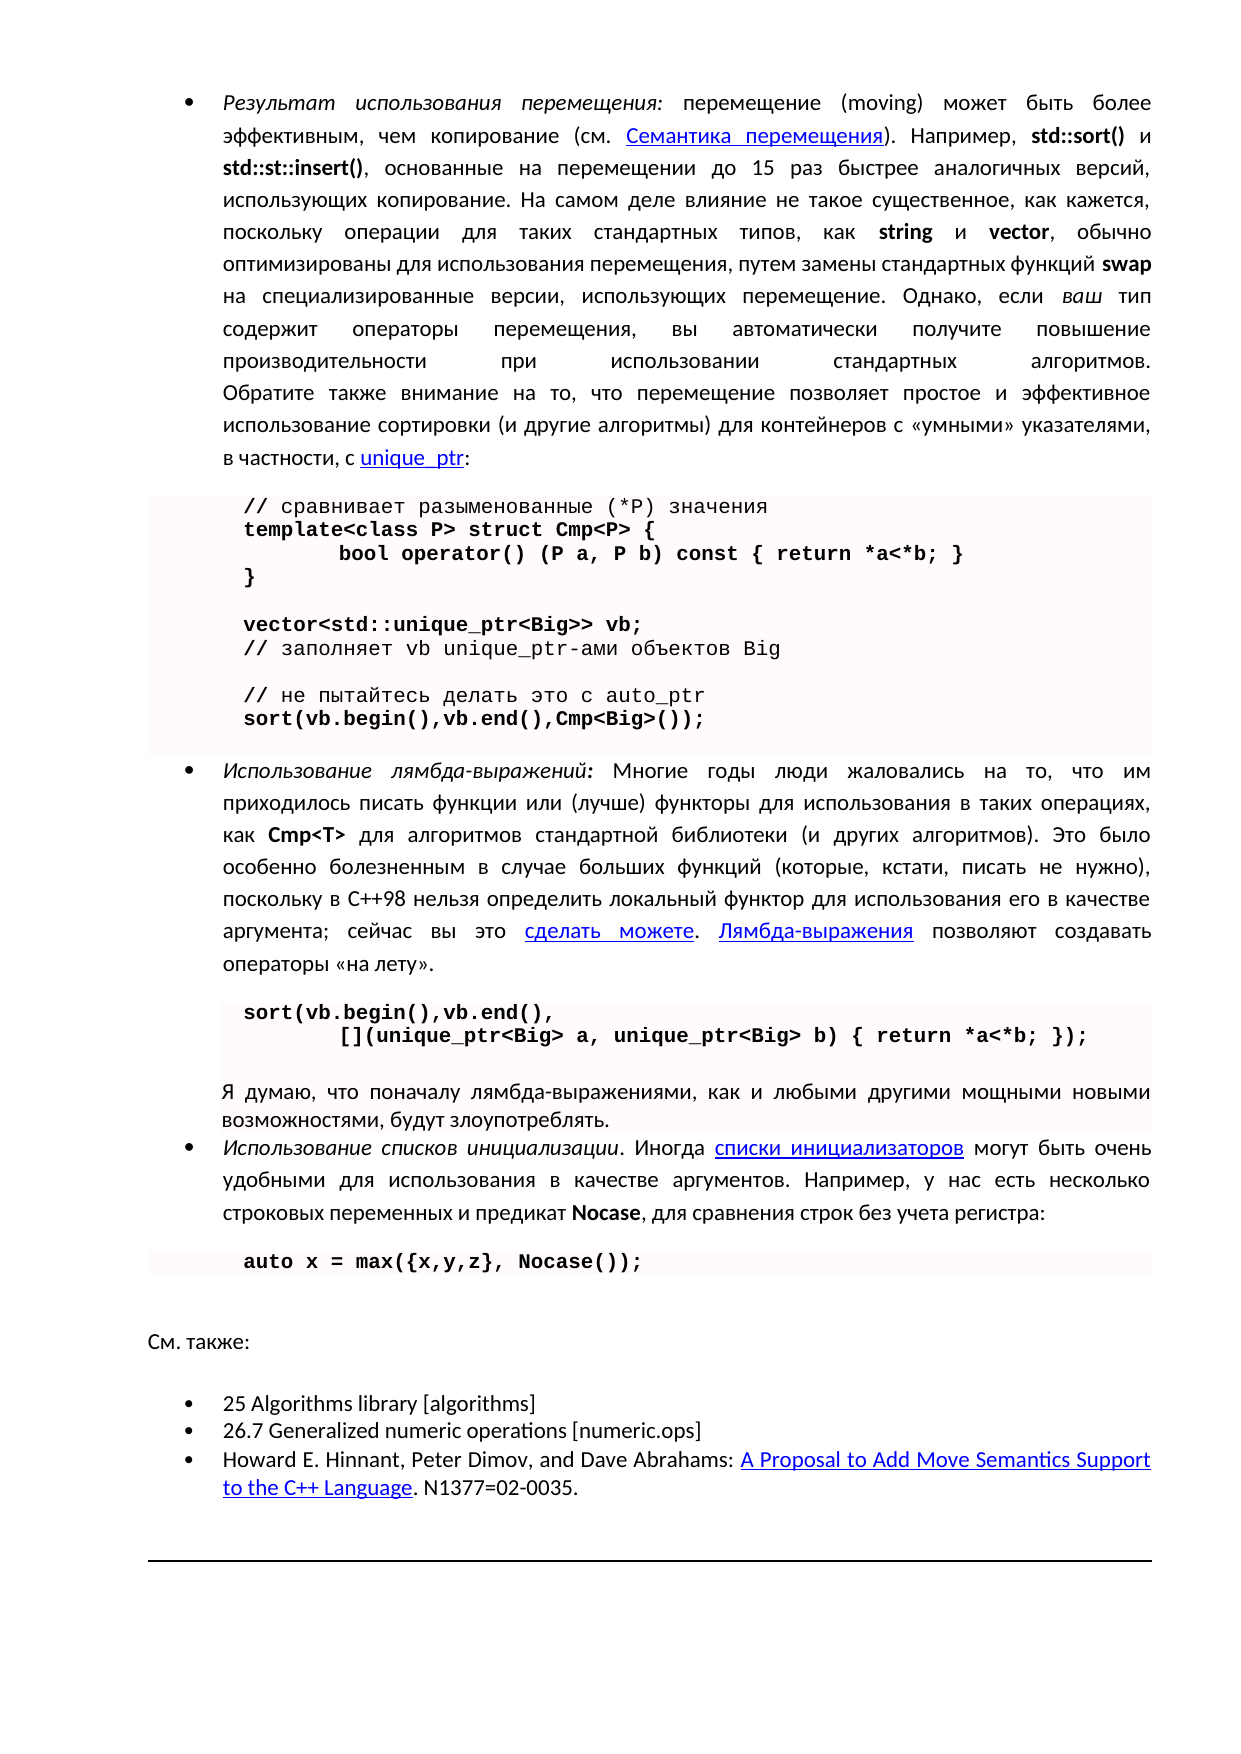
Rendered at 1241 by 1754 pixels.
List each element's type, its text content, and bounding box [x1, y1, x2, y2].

text auto x = max({x,y,z}, Nocase()); [148, 1251, 1152, 1274]
text } [148, 567, 1152, 590]
text // сравнивает разыменованные (*P) значения [148, 496, 1152, 519]
text [](unique_ptr<Big> a, unique_ptr<Big> b) { return *a<*b; }); [221, 1026, 1152, 1049]
list Использование лямбда-выражений: Многие годы люди жаловались на то, что им приходилось писать функции или (лучше) функторы для использования в таких операциях, как Cmp<T> для алгоритмов стандартной библиотеки (и других алгоритмов). Это было особенно болезненным в случае больших функций (которые, кстати, писать не нужно), поскольку в С++98 нельзя определить локальный функтор для использования его в качестве аргумента; сейчас вы это сделать можете. Лямбда-выражения позволяют создавать операторы «на лету». [185, 756, 1152, 977]
list 26.7 Generalized numeric operations [numeric.ops] [185, 1417, 1152, 1445]
text sort(vb.begin(),vb.end(),Cmp<Big>()); [148, 708, 1152, 732]
list Использование списков инициализации. Иногда списки инициализаторов могут быть очень удобными для использования в качестве аргументов. Например, у нас есть несколько строковых переменных и предикат Nocase, для сравнения строк без учета регистра: [185, 1133, 1152, 1226]
text // заполняет vb unique_ptr-ами объектов Big [148, 637, 1152, 661]
text bool operator() (P a, P b) const { return *a<*b; } [148, 543, 1152, 567]
list Результат использования перемещения: перемещение (moving) может быть более эффективным, чем копирование (см. Семантика перемещения). Например, std::sort() и std::st::insert(), основанные на перемещении до 15 раз быстрее аналогичных версий, использующих копирование. На самом деле влияние не такое существенное, как кажется, поскольку операции для таких стандартных типов, как string и vector, обычно оптимизированы для использования перемещения, путем замены стандартных функций swap на специализированные версии, использующих перемещение. Однако, если ваш тип содержит операторы перемещения, вы автоматически получите повышение производительности при использовании стандартных алгоритмов. Обратите также внимание на то, что перемещение позволяет простое и эффективное использование сортировки (и другие алгоритмы) для контейнеров с «умными» указателями, в частности, с unique_ptr: [185, 88, 1152, 471]
list Howard E. Hinnant, Peter Dimov, and Dave Abrahams: A Proposal to Add Move Semantics Support to the C++ Language. N1377=02-0035. [185, 1445, 1152, 1501]
text См. также: [148, 1327, 1152, 1355]
text // не пытайтесь делать это с auto_ptr [148, 685, 1152, 708]
text template<class P> struct Cmp<P> { [148, 519, 1152, 543]
list 25 Algorithms library [algorithms] [185, 1389, 1152, 1417]
text sort(vb.begin(),vb.end(), [221, 1002, 1152, 1026]
text vector<std::unique_ptr<Big>> vb; [148, 614, 1152, 637]
text Я думаю, что поначалу лямбда-выражениями, как и любыми другими мощными новыми возможностями, будут злоупотреблять. [221, 1049, 1152, 1133]
